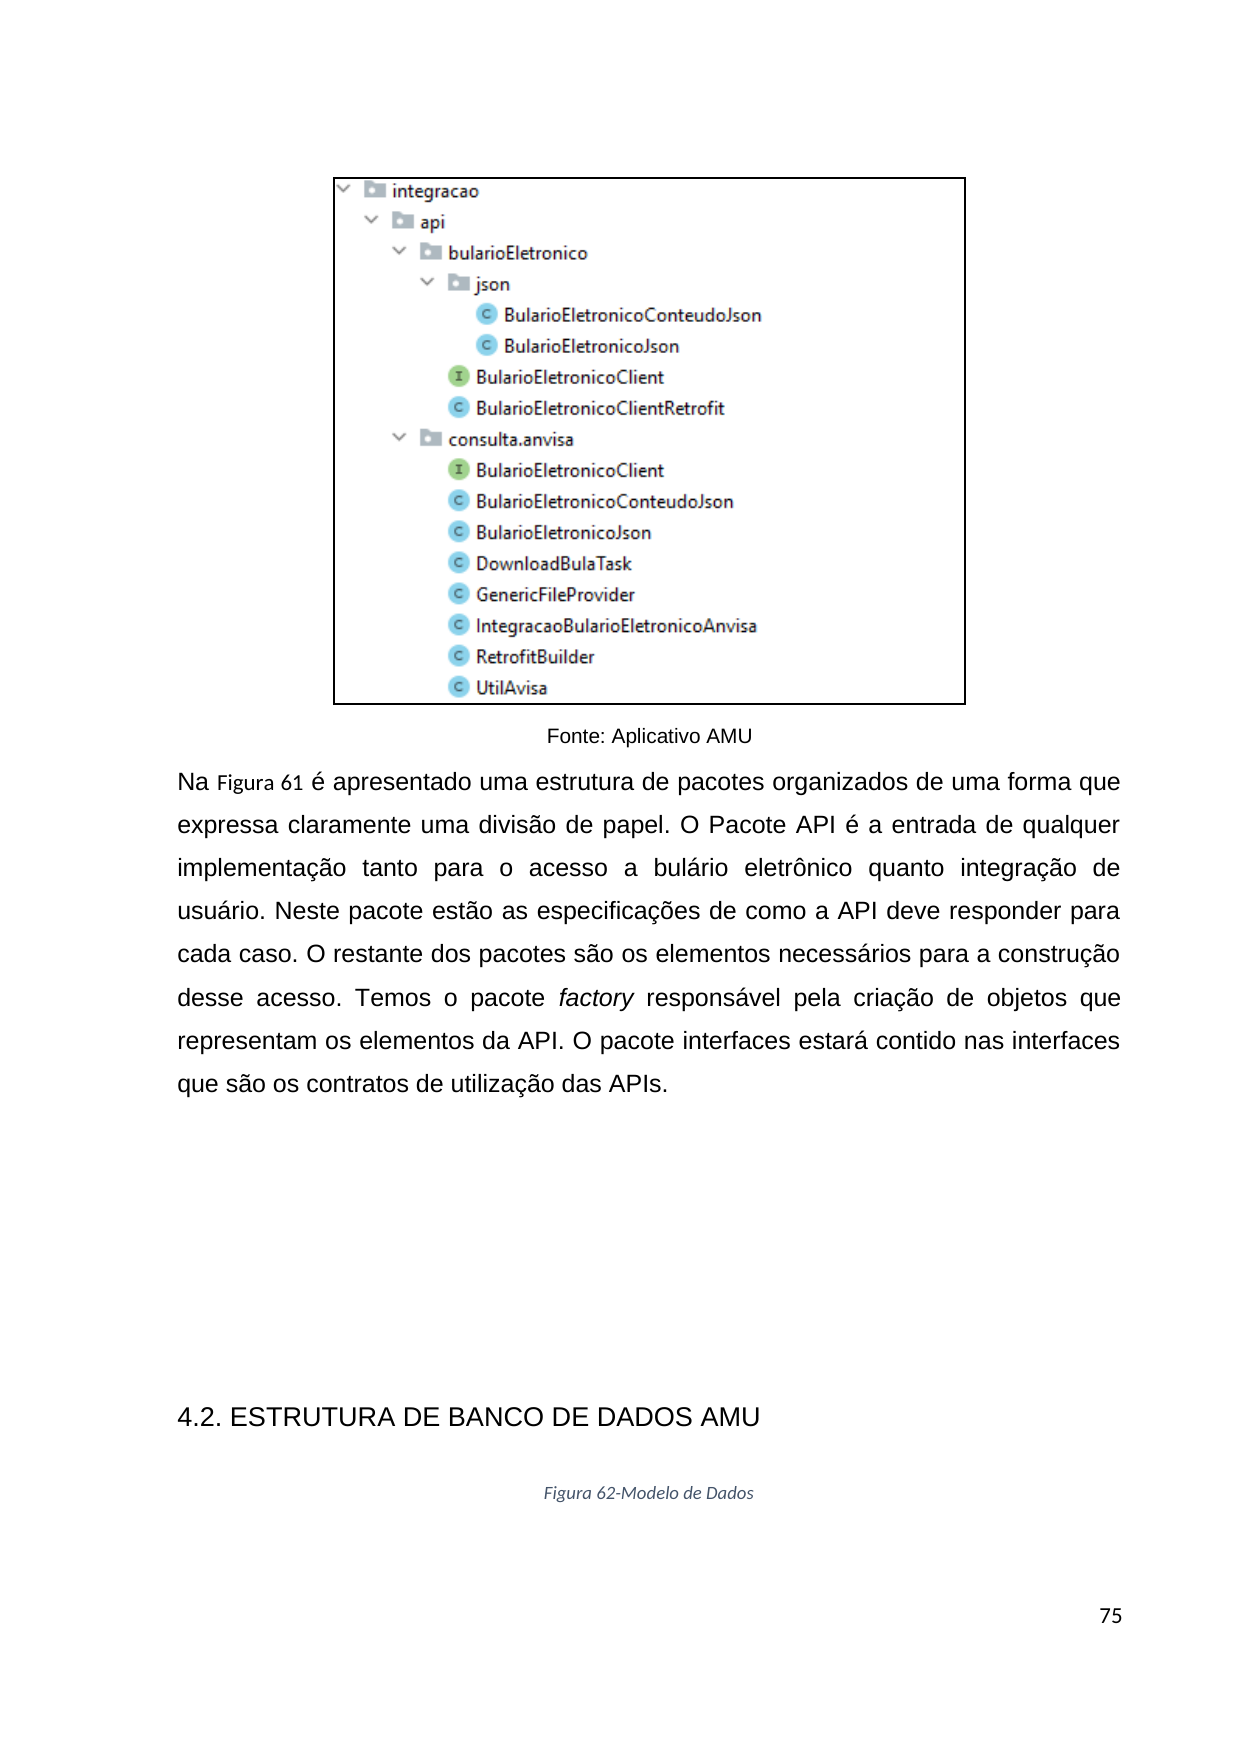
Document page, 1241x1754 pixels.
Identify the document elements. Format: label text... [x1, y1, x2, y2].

text Figura 62-Modelo de Dados [177, 1482, 1122, 1504]
text Fonte: Aplicativo AMU [177, 724, 1122, 748]
subtitle 4.2. ESTRUTURA DE BANCO DE DADOS AMU [177, 1401, 1122, 1432]
picture [335, 179, 964, 703]
text Na Figura 61 é apresentado uma estrutura de pacotes organizados de uma forma que expressa claramente uma divisão de papel. O Pacote API é a entrada de qualquer implementação tanto para o acesso a bulário eletrônico quanto integração de usuário. Neste pacote estão as especificações de como a API deve responder para cada caso. O restante dos pacotes são os elementos necessários para a construção desse acesso. Temos o pacote factory responsável pela criação de objetos que representam os elementos da API. O pacote interfaces estará contido nas interfaces que são os contratos de utilização das APIs. [177, 767, 1122, 1098]
